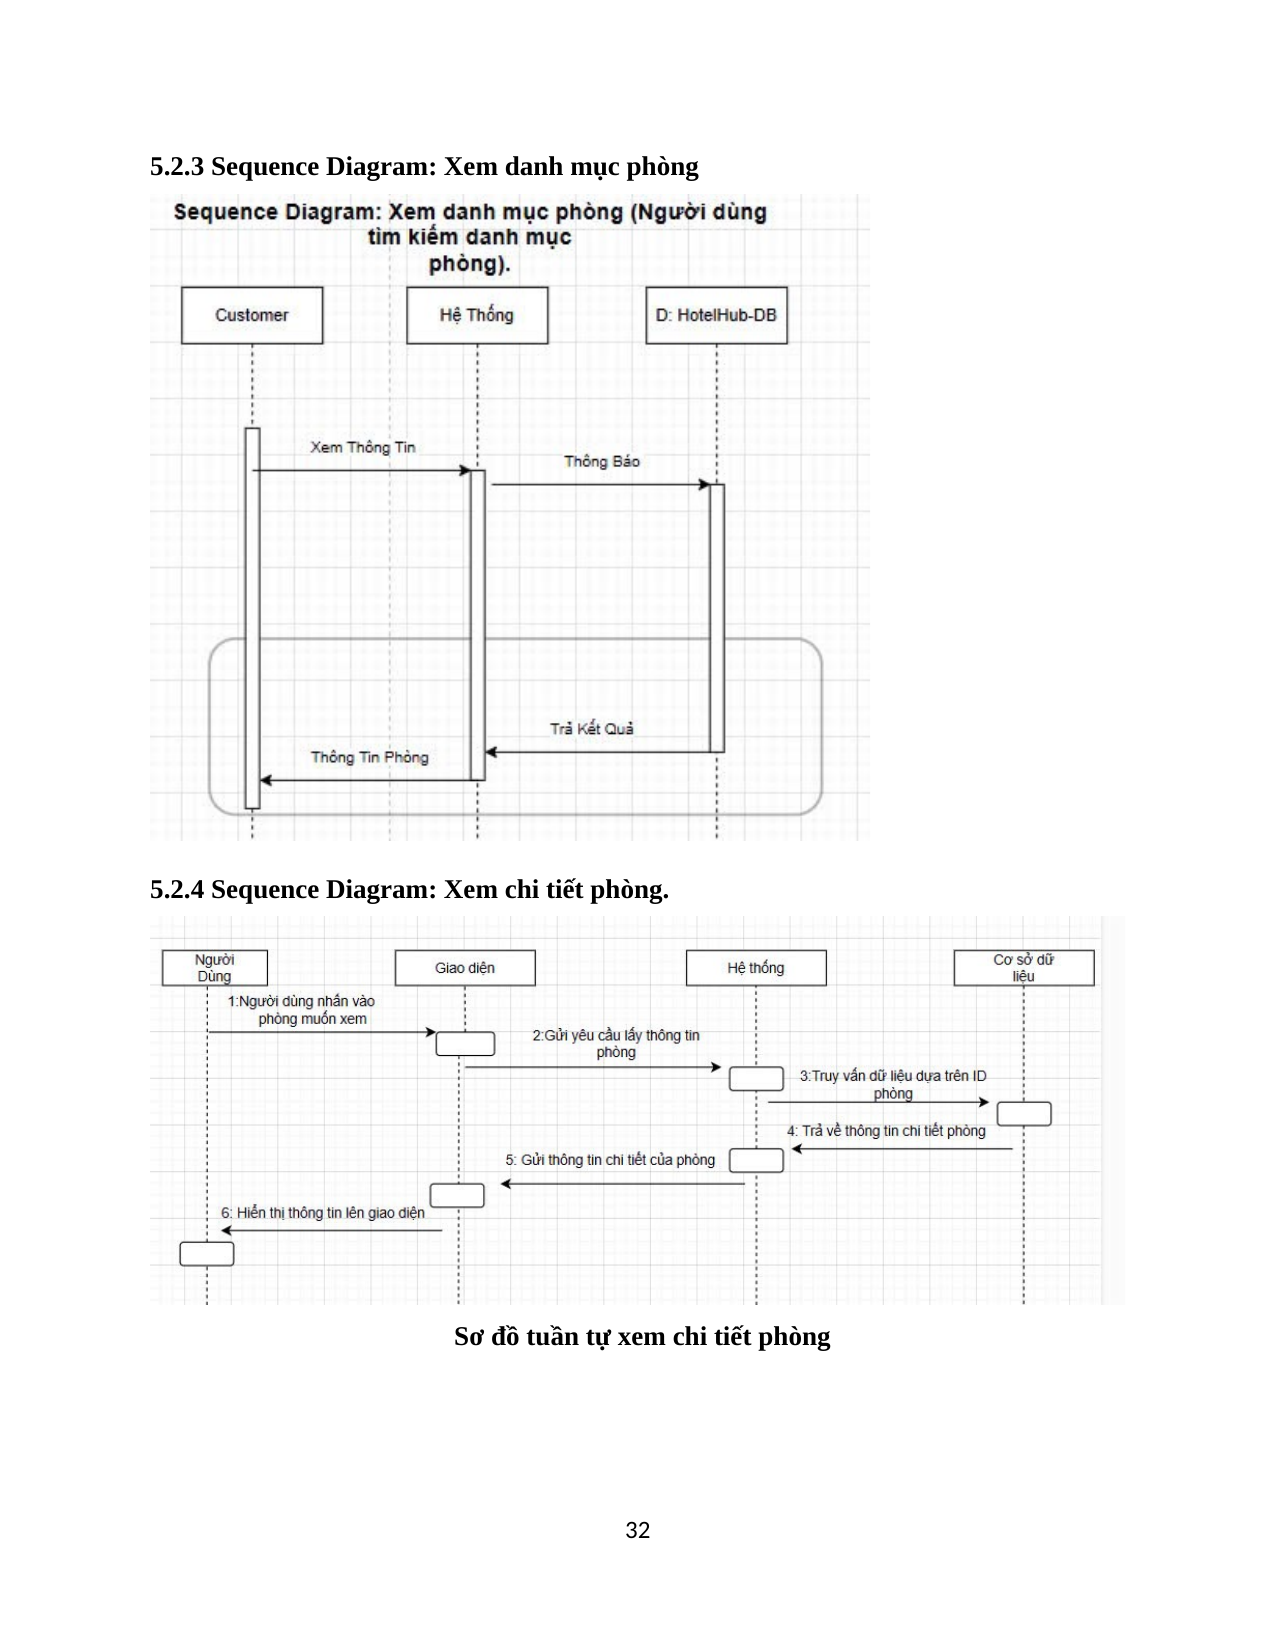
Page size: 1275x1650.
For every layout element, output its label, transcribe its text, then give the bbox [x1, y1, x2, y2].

text Sơ đồ tuần tự xem chi tiết phòng [150, 1320, 1125, 1351]
subtitle 5.2.4 Sequence Diagram: Xem chi tiết phòng. [150, 873, 1125, 904]
picture [150, 916, 1125, 1305]
subtitle 5.2.3 Sequence Diagram: Xem danh mục phòng [150, 150, 1125, 181]
picture [150, 194, 871, 841]
